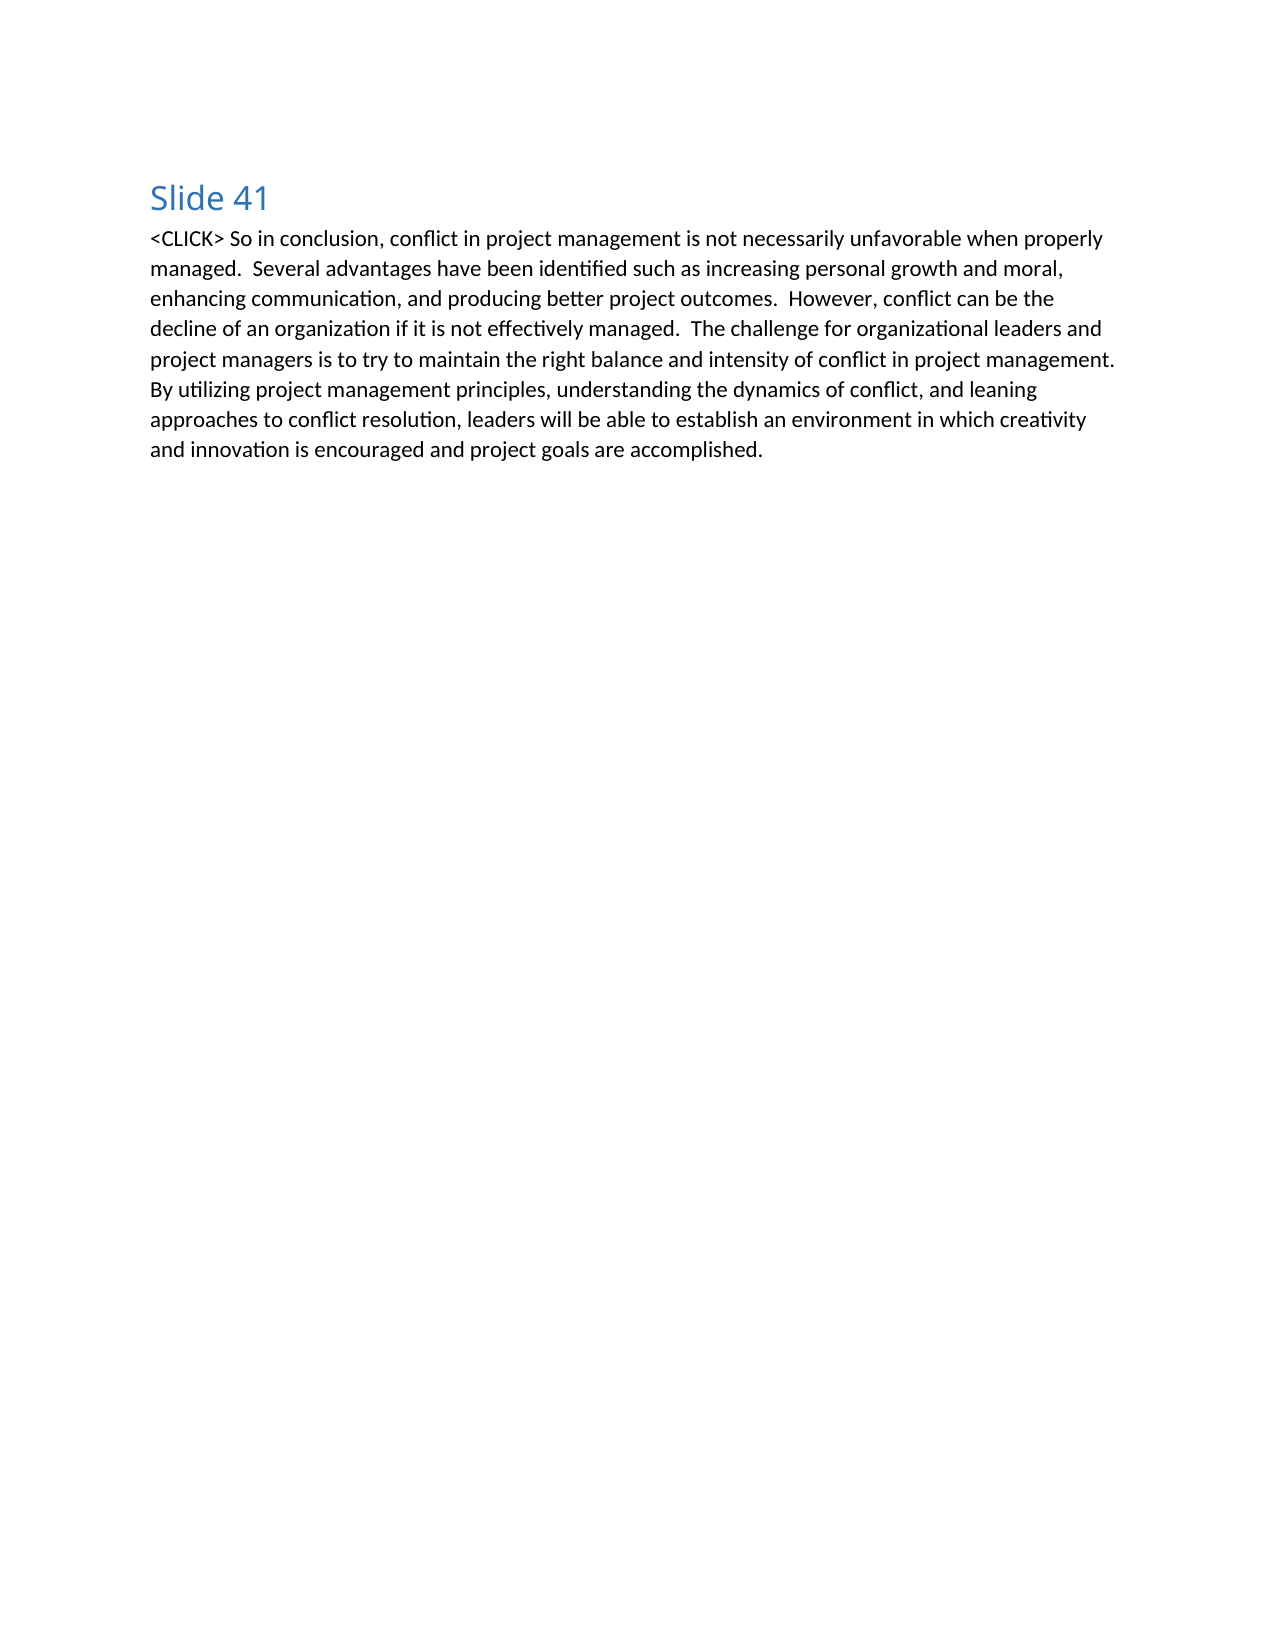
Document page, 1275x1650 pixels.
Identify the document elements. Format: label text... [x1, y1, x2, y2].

text <CLICK> So in conclusion, conflict in project management is not necessarily unfavorable when properly managed. Several advantages have been identified such as increasing personal growth and moral, enhancing communication, and producing better project outcomes. However, conflict can be the decline of an organization if it is not effectively managed. The challenge for organizational leaders and project managers is to try to maintain the right balance and intensity of conflict in project management. By utilizing project management principles, understanding the dynamics of conflict, and leaning approaches to conflict resolution, leaders will be able to establish an environment in which creativity and innovation is encouraged and project goals are accomplished. [150, 224, 1125, 463]
subtitle Slide 41 [150, 175, 1125, 220]
